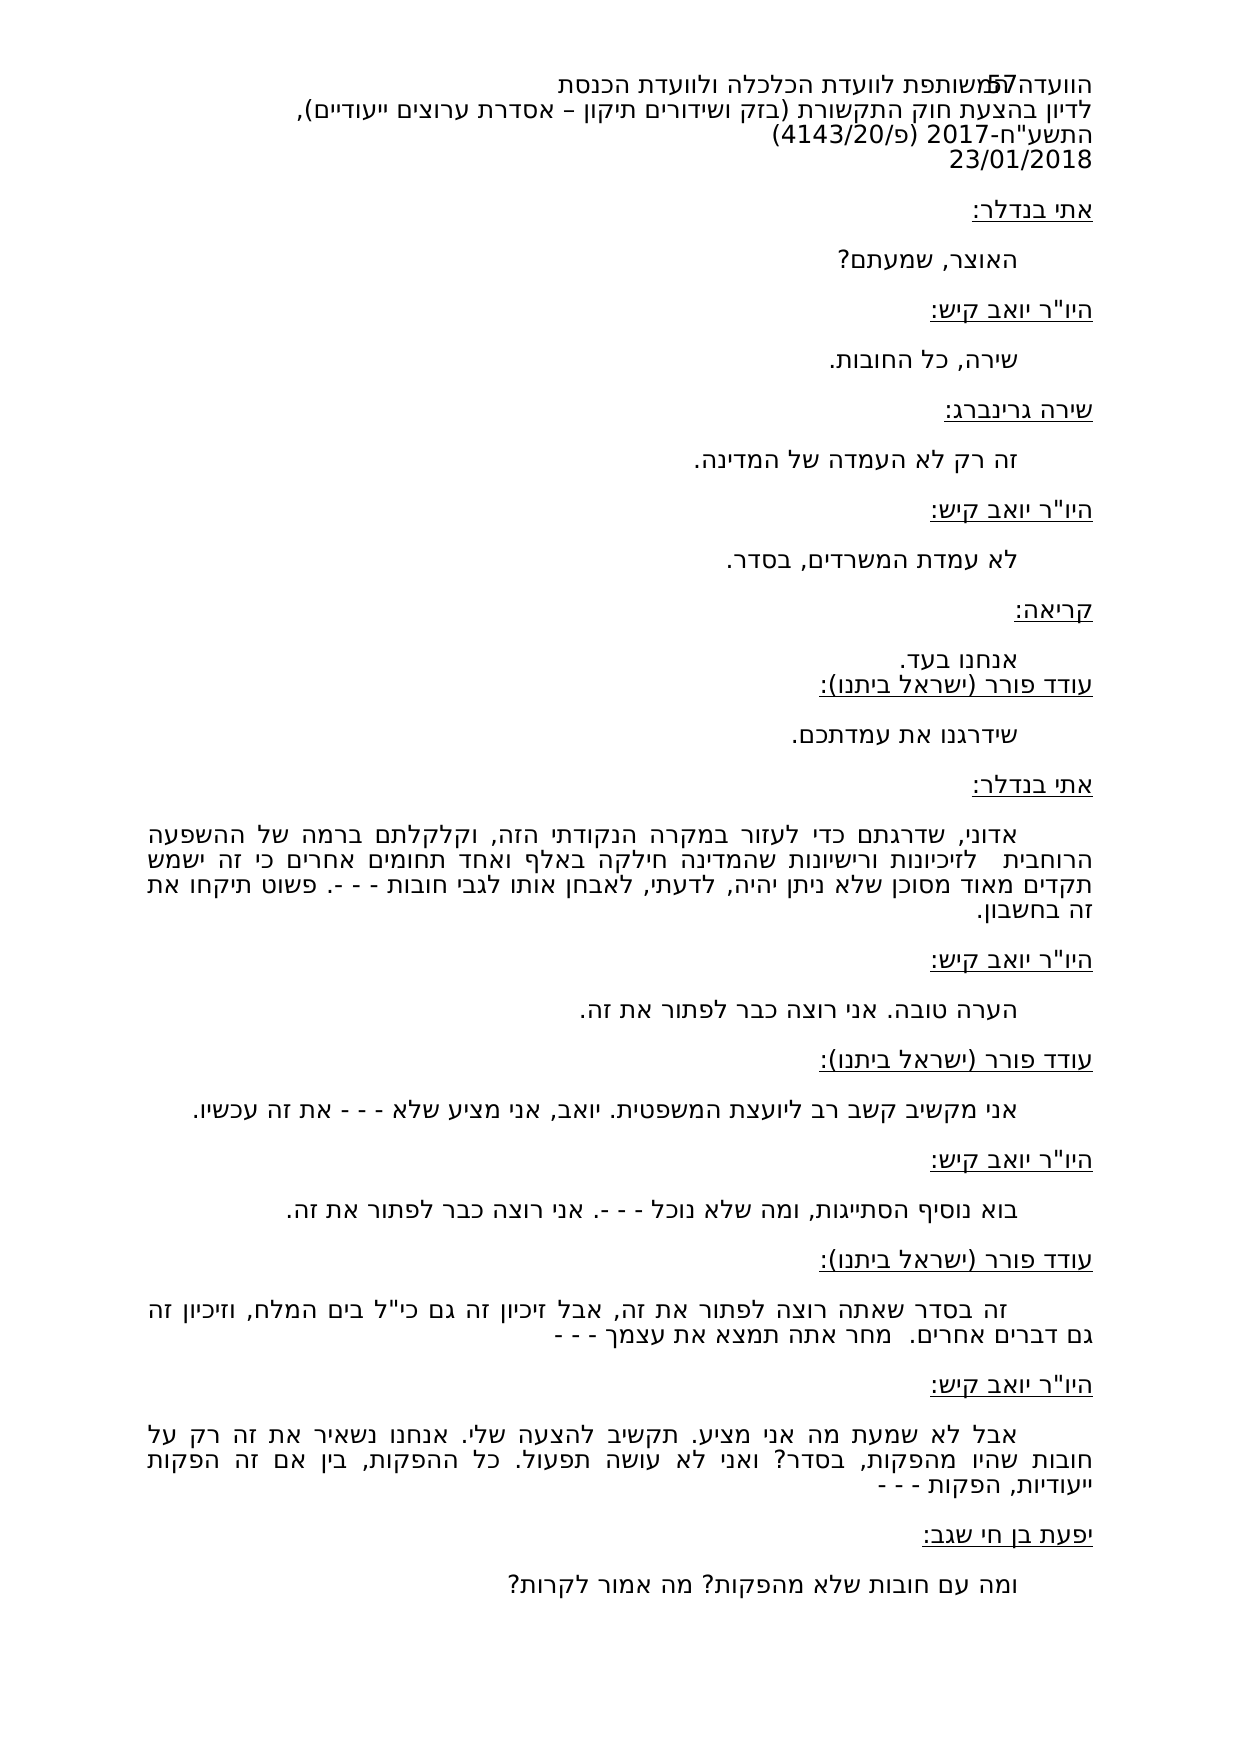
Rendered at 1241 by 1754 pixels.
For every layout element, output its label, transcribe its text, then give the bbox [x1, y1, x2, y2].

text זה רק לא העמדה של המדינה. [147, 449, 1093, 474]
text זה בסדר שאתה רוצה לפתור את זה, אבל זיכיון זה גם כי"ל בים המלח, וזיכיון זה גם דברים אחרים. מחר אתה תמצא את עצמך - - - [147, 1299, 1093, 1349]
text אני מקשיב קשב רב ליועצת המשפטית. יואב, אני מציע שלא - - - את זה עכשיו. [147, 1099, 1093, 1124]
text עודד פורר (ישראל ביתנו): [147, 674, 1093, 699]
text הערה טובה. אני רוצה כבר לפתור את זה. [147, 999, 1093, 1024]
text שירה גרינברג: [147, 399, 1093, 424]
text קריאה: [147, 599, 1093, 624]
text אתי בנדלר: [147, 199, 1093, 224]
text בוא נוסיף הסתייגות, ומה שלא נוכל - - -. אני רוצה כבר לפתור את זה. [147, 1199, 1093, 1224]
text לא עמדת המשרדים, בסדר. [147, 549, 1093, 574]
text עודד פורר (ישראל ביתנו): [147, 1049, 1093, 1074]
text יפעת בן חי שגב: [147, 1524, 1093, 1549]
text אדוני, שדרגתם כדי לעזור במקרה הנקודתי הזה, וקלקלתם ברמה של ההשפעה הרוחבית לזיכיונות ורישיונות שהמדינה חילקה באלף ואחד תחומים אחרים כי זה ישמש תקדים מאוד מסוכן שלא ניתן יהיה, לדעתי, לאבחן אותו לגבי חובות - - -. פשוט תיקחו את זה בחשבון. [147, 824, 1093, 924]
text היו"ר יואב קיש: [147, 299, 1093, 324]
text אתי בנדלר: [147, 774, 1093, 799]
text היו"ר יואב קיש: [147, 1374, 1093, 1399]
text ומה עם חובות שלא מהפקות? מה אמור לקרות? [147, 1574, 1093, 1599]
text עודד פורר (ישראל ביתנו): [147, 1249, 1093, 1274]
text היו"ר יואב קיש: [147, 949, 1093, 974]
text שירה, כל החובות. [147, 349, 1093, 374]
text שידרגנו את עמדתכם. [147, 724, 1093, 749]
text אנחנו בעד. [147, 649, 1093, 674]
text האוצר, שמעתם? [147, 249, 1093, 274]
text אבל לא שמעת מה אני מציע. תקשיב להצעה שלי. אנחנו נשאיר את זה רק על חובות שהיו מהפקות, בסדר? ואני לא עושה תפעול. כל ההפקות, בין אם זה הפקות ייעודיות, הפקות - - - [147, 1424, 1093, 1499]
text היו"ר יואב קיש: [147, 1149, 1093, 1174]
text היו"ר יואב קיש: [147, 499, 1093, 524]
